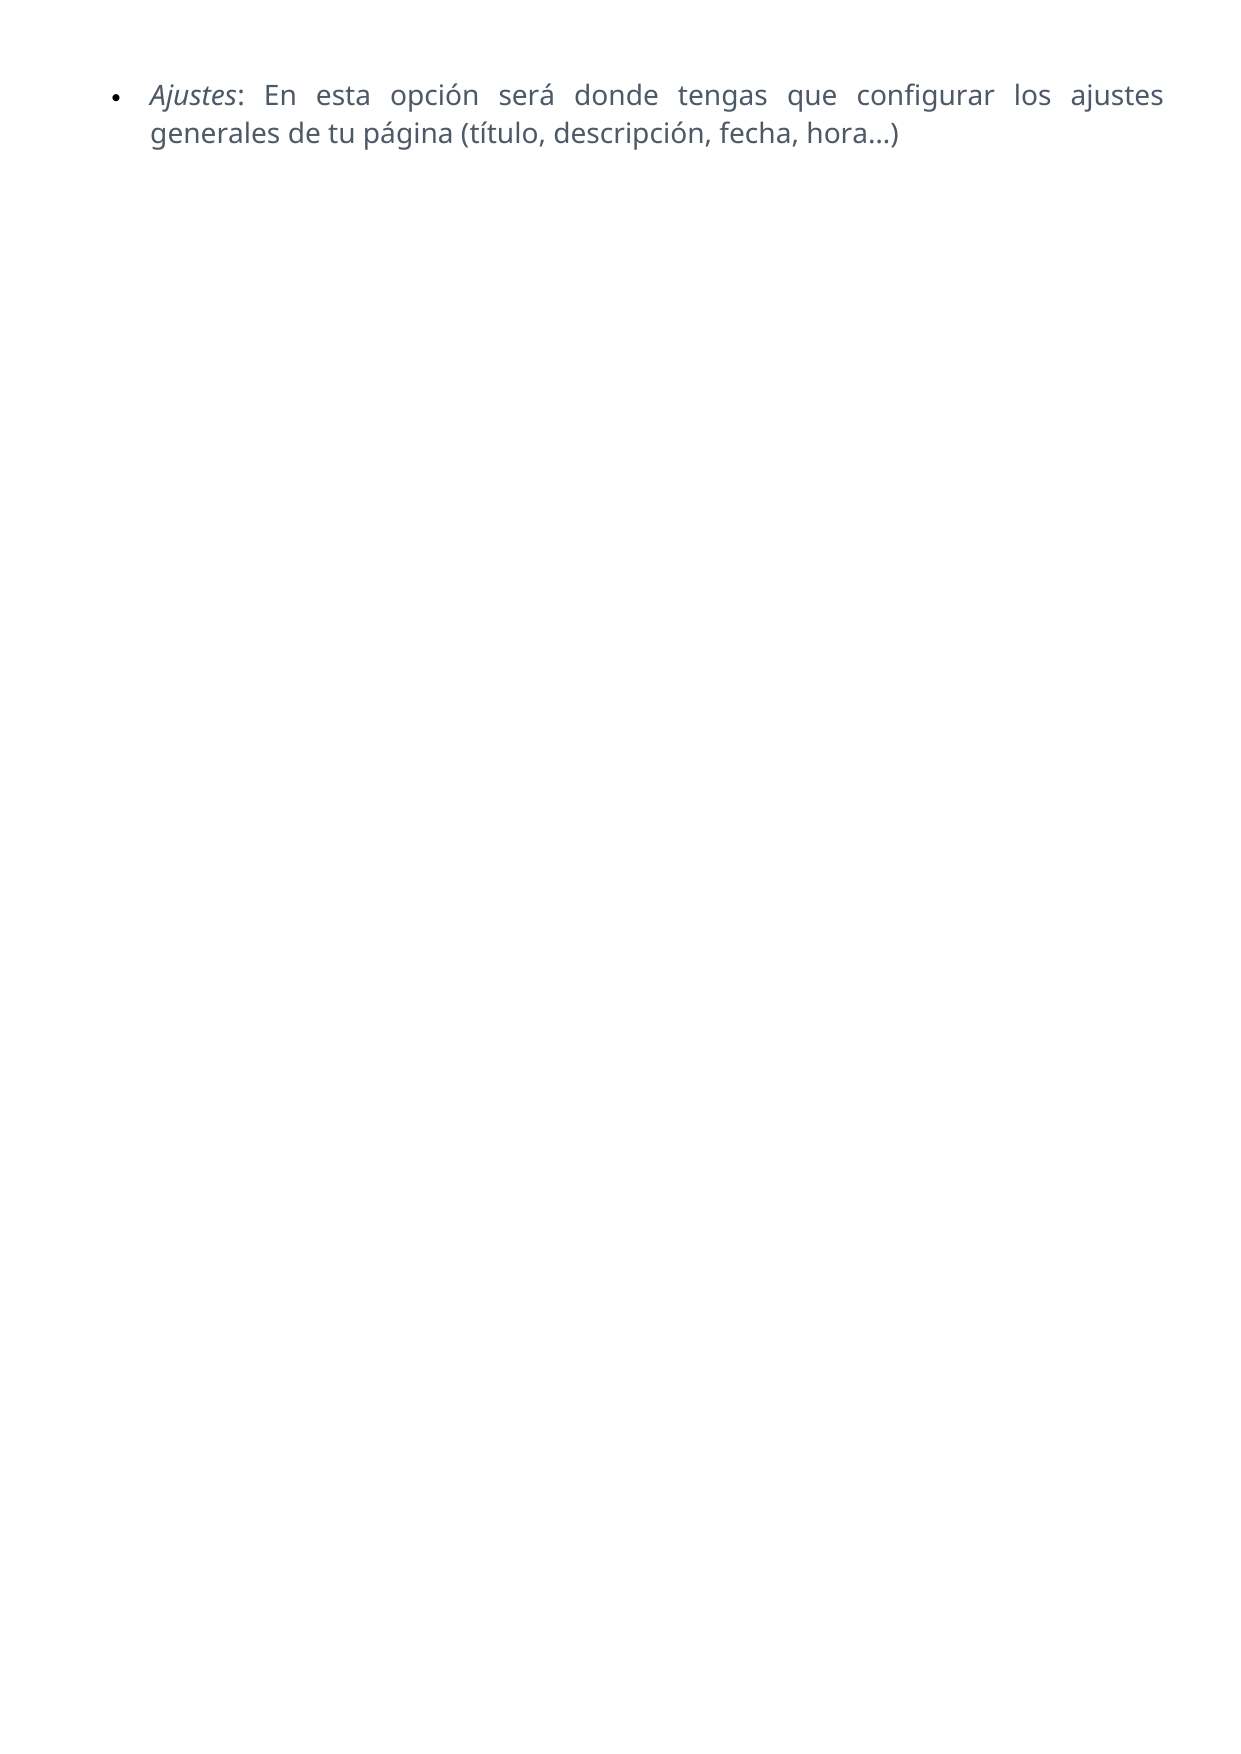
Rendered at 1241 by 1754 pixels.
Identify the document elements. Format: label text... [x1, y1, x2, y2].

list Ajustes: En esta opción será donde tengas que configurar los ajustes generales de tu página (título, descripción, fecha, hora…) [112, 75, 1165, 152]
